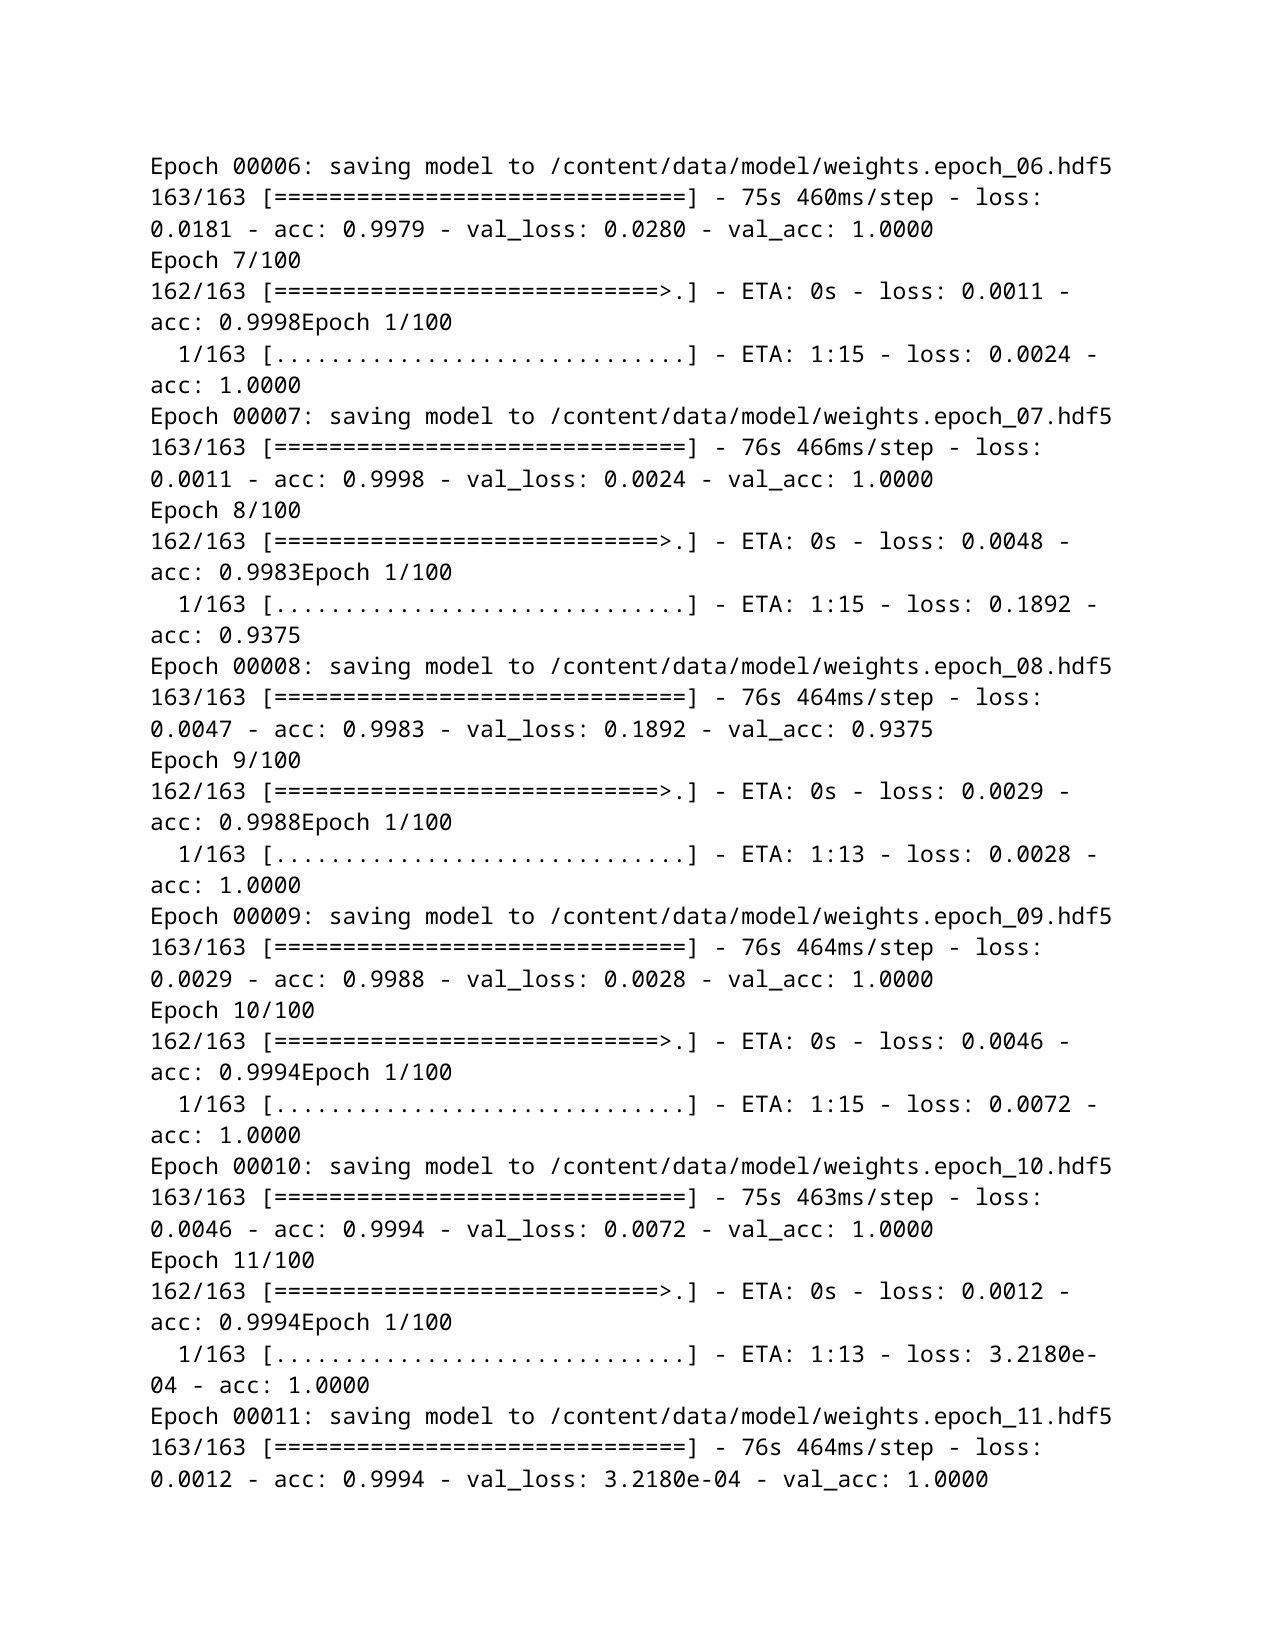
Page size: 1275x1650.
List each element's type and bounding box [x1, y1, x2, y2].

text [150, 150, 1125, 1494]
